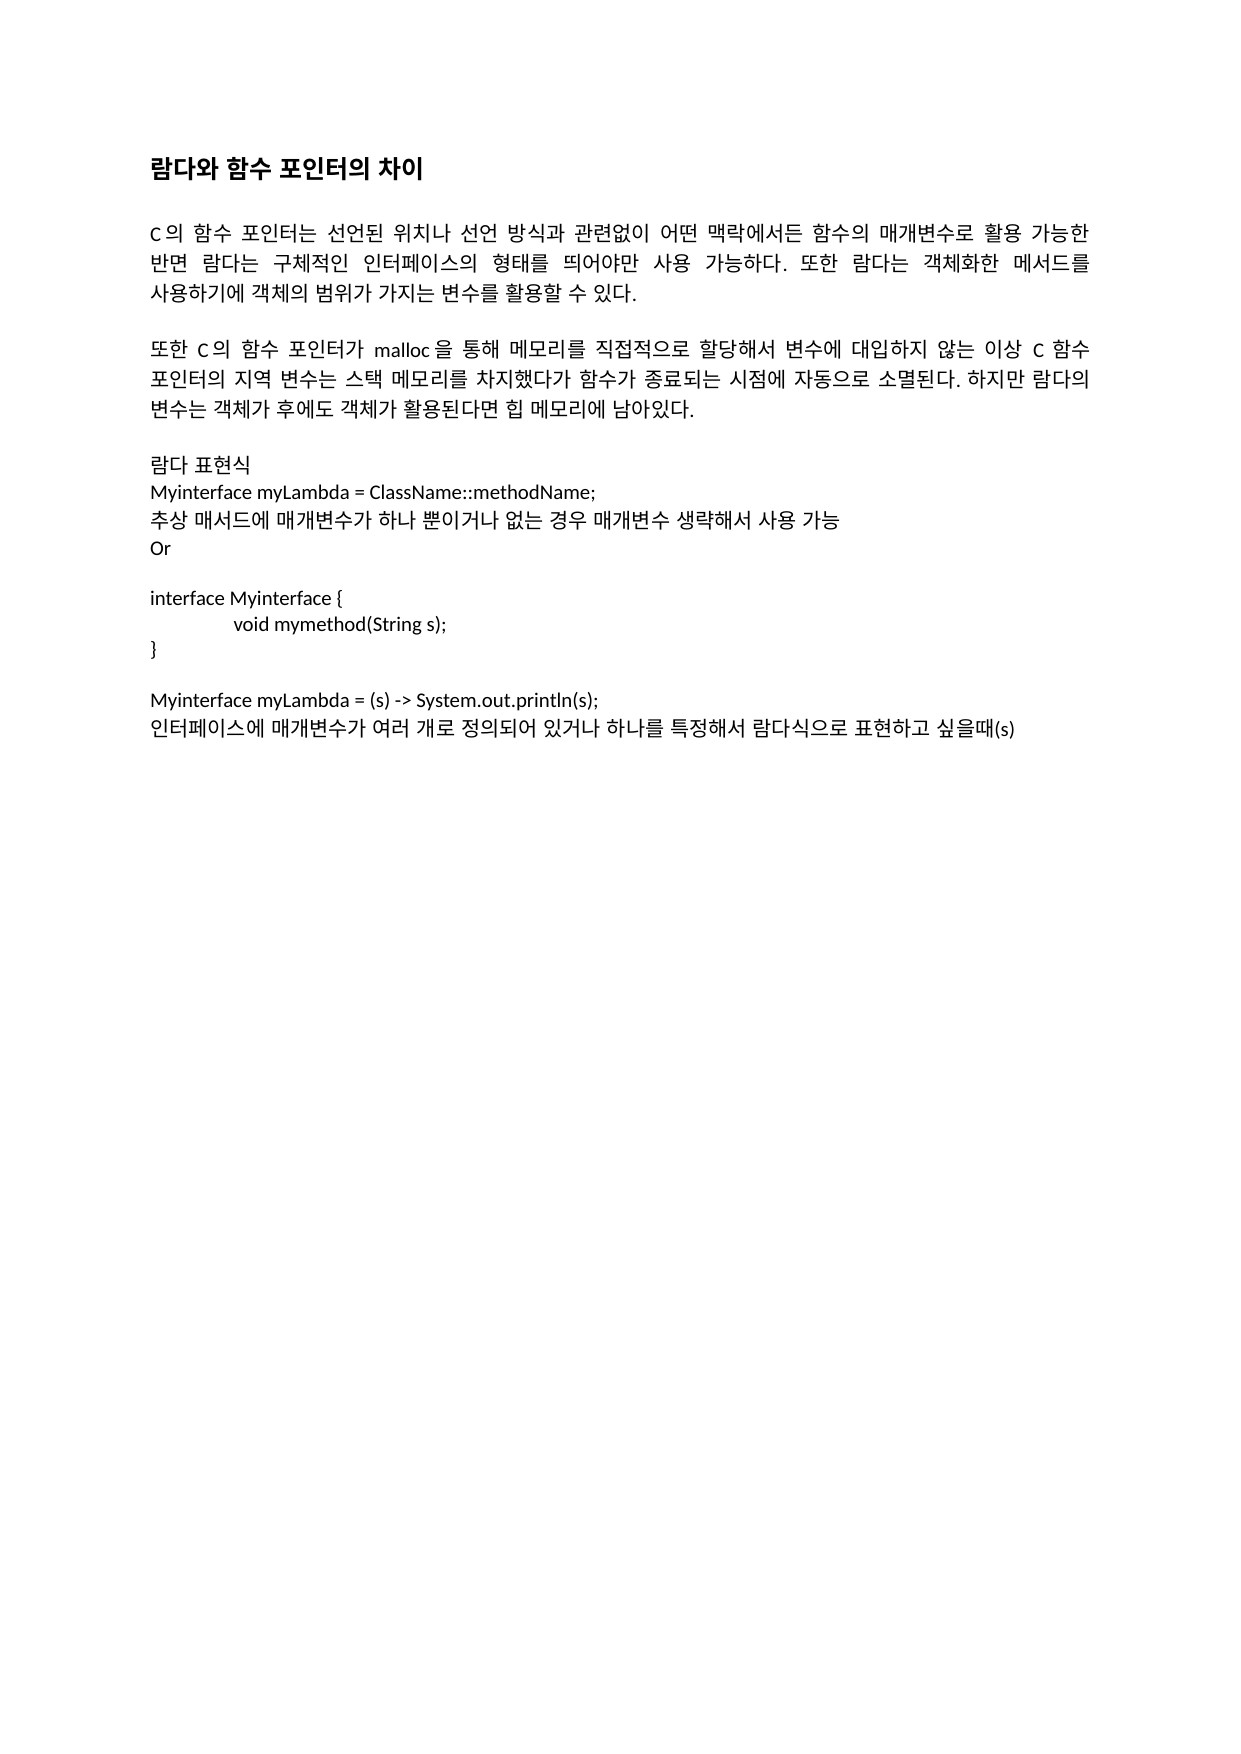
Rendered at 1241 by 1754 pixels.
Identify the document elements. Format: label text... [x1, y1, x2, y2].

text 람다 표현식 [150, 449, 1090, 479]
text 람다와 함수 포인터의 차이 [150, 150, 1090, 186]
text Myinterface myLambda = ClassName::methodName; [150, 479, 1090, 504]
text 또한 C의 함수 포인터가 malloc을 통해 메모리를 직접적으로 할당해서 변수에 대입하지 않는 이상 C 함수 포인터의 지역 변수는 스택 메모리를 차지했다가 함수가 종료되는 시점에 자동으로 소멸된다. 하지만 람다의 변수는 객체가 후에도 객체가 활용된다면 힙 메모리에 남아있다. [150, 333, 1090, 423]
text void mymethod(String s); [150, 611, 1090, 636]
text Myinterface myLambda = (s) -> System.out.println(s); [150, 687, 1090, 713]
text } [150, 636, 1090, 662]
text Or [150, 535, 1090, 560]
text C의 함수 포인터는 선언된 위치나 선언 방식과 관련없이 어떤 맥락에서든 함수의 매개변수로 활용 가능한 반면 람다는 구체적인 인터페이스의 형태를 띄어야만 사용 가능하다. 또한 람다는 객체화한 메서드를 사용하기에 객체의 범위가 가지는 변수를 활용할 수 있다. [150, 217, 1090, 307]
text 추상 매서드에 매개변수가 하나 뿐이거나 없는 경우 매개변수 생략해서 사용 가능 [150, 504, 1090, 535]
text 인터페이스에 매개변수가 여러 개로 정의되어 있거나 하나를 특정해서 람다식으로 표현하고 싶을때(s) [150, 713, 1090, 743]
text interface Myinterface { [150, 586, 1090, 611]
